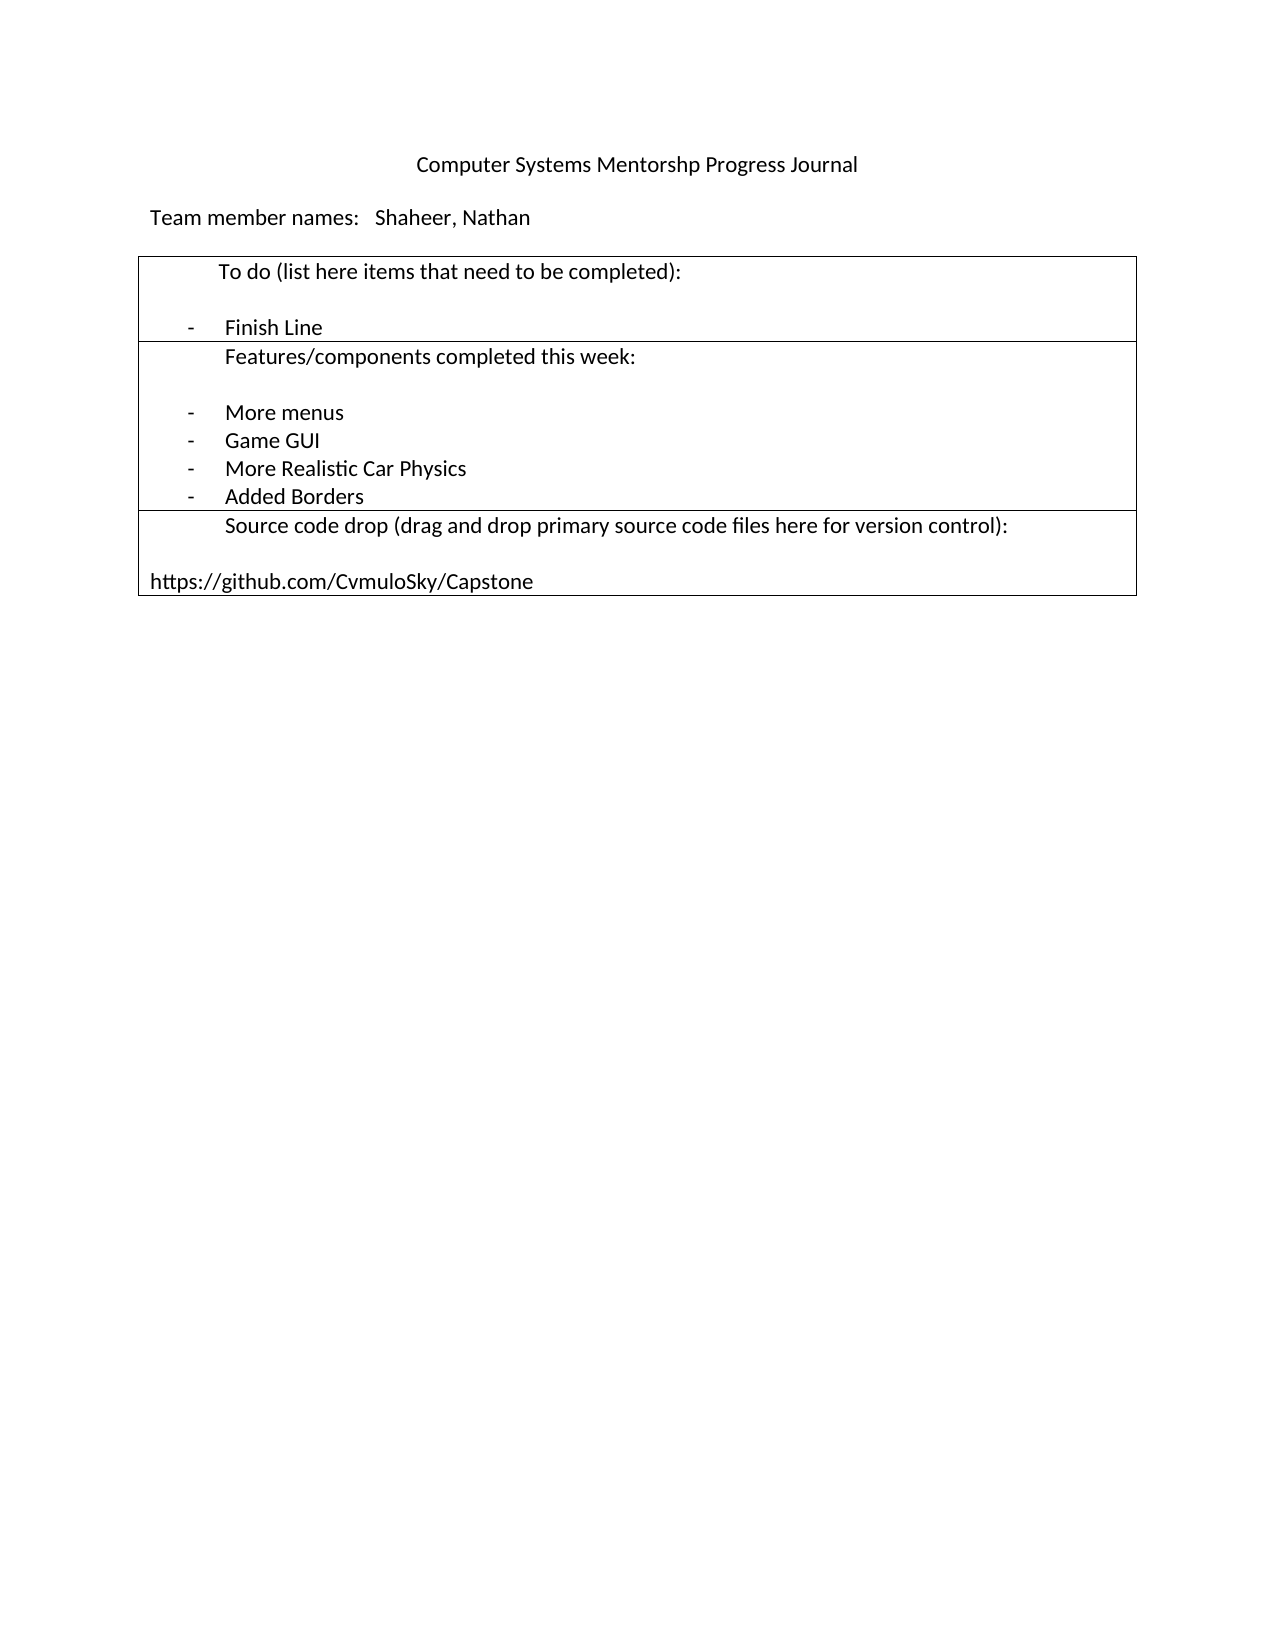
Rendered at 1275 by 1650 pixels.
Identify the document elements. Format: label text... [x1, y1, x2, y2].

text Team member names: Shaheer, Nathan [150, 203, 1125, 231]
table_cell Features/components completed this week: More menus Game GUI More Realistic Car Physics Added Borders [139, 342, 1136, 510]
table_header To do (list here items that need to be completed): Finish Line [139, 257, 1136, 341]
text Computer Systems Mentorshp Progress Journal [150, 150, 1125, 178]
table_cell Source code drop (drag and drop primary source code files here for version control): https://github.com/CvmuloSky/Capstone [139, 511, 1136, 595]
